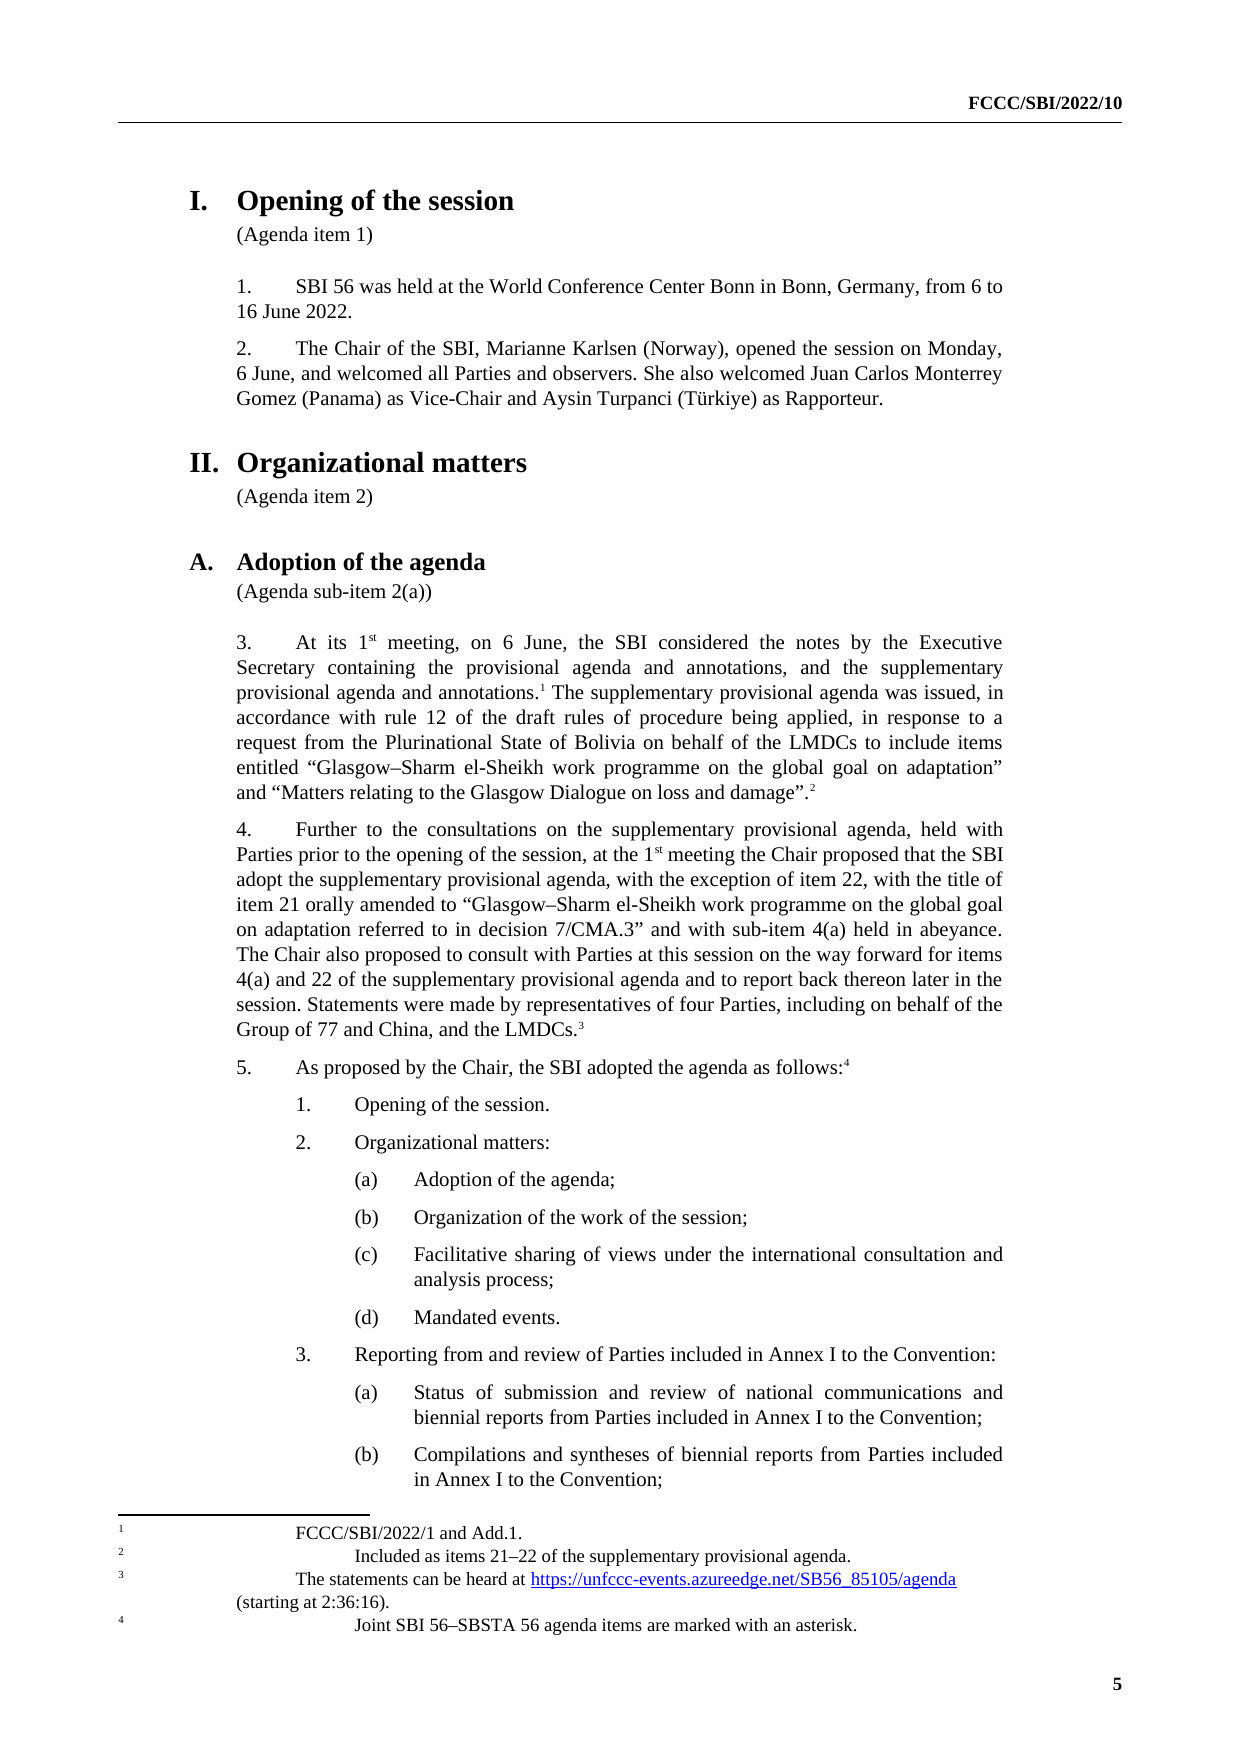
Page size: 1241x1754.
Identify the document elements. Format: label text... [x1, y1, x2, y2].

list 3. Reporting from and review of Parties included in Annex I to the Convention: [295, 1341, 1004, 1366]
list II. Organizational matters (Agenda item 2) [189, 448, 1004, 510]
list 2. Organizational matters: [295, 1129, 1004, 1154]
list (b) Compilations and syntheses of biennial reports from Parties included in Annex I to the Convention; [354, 1441, 1004, 1491]
text 1. SBI 56 was held at the World Conference Center Bonn in Bonn, Germany, from 6 to 16 June 2022. [236, 273, 1004, 323]
list (b) Organization of the work of the session; [354, 1204, 1004, 1229]
list A. Adoption of the agenda (Agenda sub-item 2(a)) [189, 548, 1004, 604]
list I. Opening of the session (Agenda item 1) [189, 185, 1004, 248]
text 4. Further to the consultations on the supplementary provisional agenda, held with Parties prior to the opening of the session, at the 1st meeting the Chair proposed that the SBI adopt the supplementary provisional agenda, with the exception of item 22, with the title of item 21 orally amended to “Glasgow–Sharm el-Sheikh work programme on the global goal on adaptation referred to in decision 7/CMA.3” and with sub-item 4(a) held in abeyance. The Chair also proposed to consult with Parties at this session on the way forward for items 4(a) and 22 of the supplementary provisional agenda and to report back thereon later in the session. Statements were made by representatives of four Parties, including on behalf of the Group of 77 and China, and the LMDCs. [236, 816, 1004, 1041]
text 3. At its 1st meeting, on 6 June, the SBI considered the notes by the Executive Secretary containing the provisional agenda and annotations, and the supplementary provisional agenda and annotations. The supplementary provisional agenda was issued, in accordance with rule 12 of the draft rules of procedure being applied, in response to a request from the Plurinational State of Bolivia on behalf of the LMDCs to include items entitled “Glasgow–Sharm el-Sheikh work programme on the global goal on adaptation” and “Matters relating to the Glasgow Dialogue on loss and damage”. [236, 629, 1004, 804]
list (a) Adoption of the agenda; [354, 1166, 1004, 1191]
text 2. The Chair of the SBI, Marianne Karlsen (Norway), opened the session on Monday, 6 June, and welcomed all Parties and observers. She also welcomed Juan Carlos Monterrey Gomez (Panama) as Vice-Chair and Aysin Turpanci (Türkiye) as Rapporteur. [236, 335, 1004, 410]
list (c) Facilitative sharing of views under the international consultation and analysis process; [354, 1241, 1004, 1291]
list (d) Mandated events. [354, 1304, 1004, 1329]
text 5. As proposed by the Chair, the SBI adopted the agenda as follows: [236, 1054, 1004, 1079]
list 1. Opening of the session. [295, 1091, 1004, 1116]
list (a) Status of submission and review of national communications and biennial reports from Parties included in Annex I to the Convention; [354, 1379, 1004, 1429]
